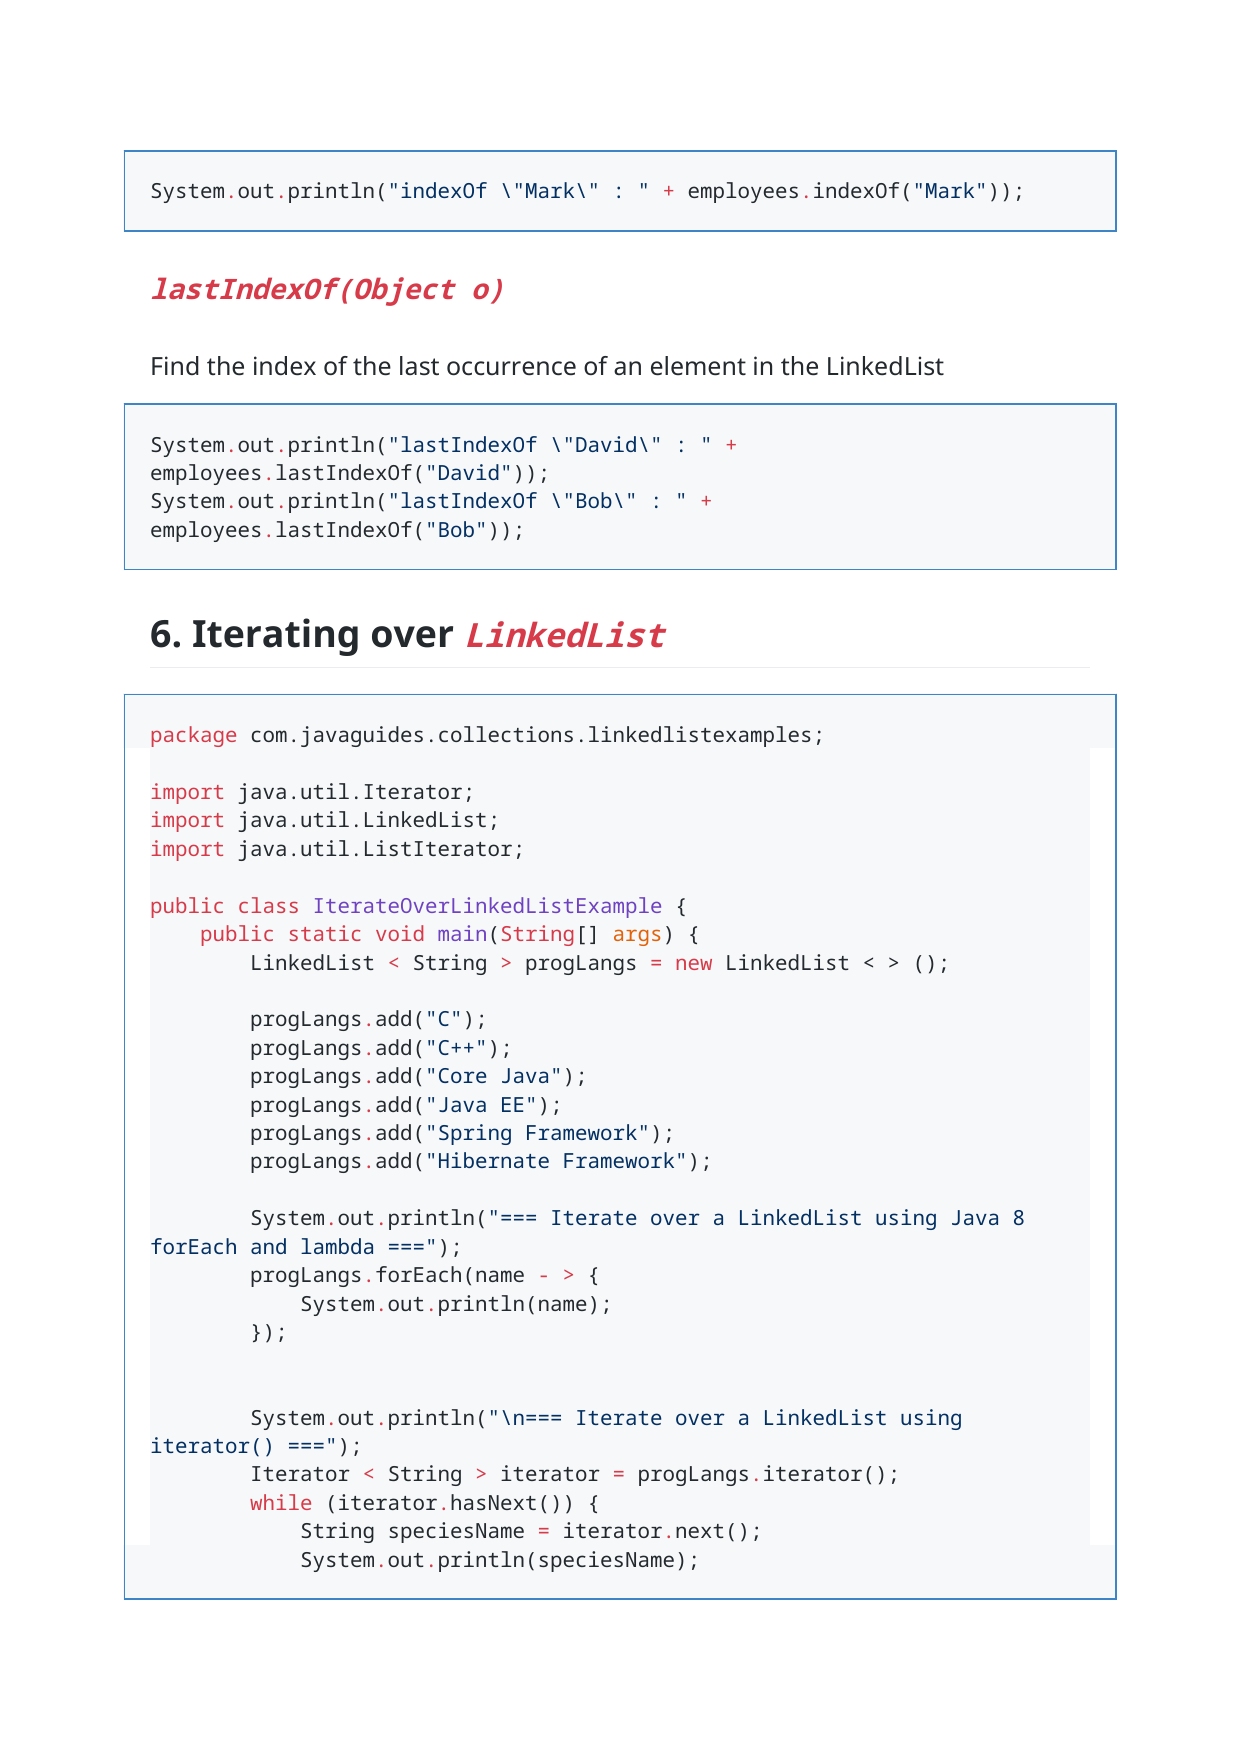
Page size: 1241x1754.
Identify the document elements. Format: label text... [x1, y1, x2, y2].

text progLangs.add("Hibernate Framework"); [150, 1147, 1090, 1175]
text System.out.println("lastIndexOf \"Bob\" : " + employees.lastIndexOf("Bob")); [125, 460, 1115, 569]
text System.out.println("indexOf \"Mark\" : " + employees.indexOf("Mark")); [125, 152, 1115, 230]
text import java.util.LinkedList; [150, 805, 1090, 834]
text System.out.println(name); [150, 1289, 1090, 1317]
text System.out.println("=== Iterate over a LinkedList using Java 8 forEach and lambda ==="); [150, 1203, 1090, 1260]
text Iterator < String > iterator = progLangs.iterator(); [150, 1459, 1090, 1488]
text LinkedList < String > progLangs = new LinkedList < > (); [150, 948, 1090, 976]
text progLangs.add("C"); [150, 1004, 1090, 1033]
text progLangs.add("Core Java"); [150, 1061, 1090, 1090]
text while (iterator.hasNext()) { [150, 1488, 1090, 1516]
text System.out.println("\n=== Iterate over a LinkedList using iterator() ==="); [150, 1403, 1090, 1459]
text public static void main(String[] args) { [150, 919, 1090, 948]
text System.out.println("lastIndexOf \"David\" : " + employees.lastIndexOf("David")); [125, 405, 1115, 460]
text progLangs.add("C++"); [150, 1033, 1090, 1061]
text Find the index of the last occurrence of an element in the LinkedList [150, 332, 1090, 382]
text import java.util.ListIterator; [150, 834, 1090, 862]
text }); [150, 1317, 1090, 1346]
text lastIndexOf(Object o) [150, 269, 1090, 307]
text import java.util.Iterator; [150, 777, 1090, 805]
text progLangs.forEach(name - > { [150, 1260, 1090, 1289]
text public class IterateOverLinkedListExample { [150, 891, 1090, 919]
text 6. Iterating over LinkedList [150, 608, 1090, 667]
text System.out.println(speciesName); [125, 1518, 1115, 1598]
text package com.javaguides.collections.linkedlistexamples; [125, 695, 1115, 748]
text progLangs.add("Java EE"); [150, 1090, 1090, 1118]
text progLangs.add("Spring Framework"); [150, 1118, 1090, 1147]
